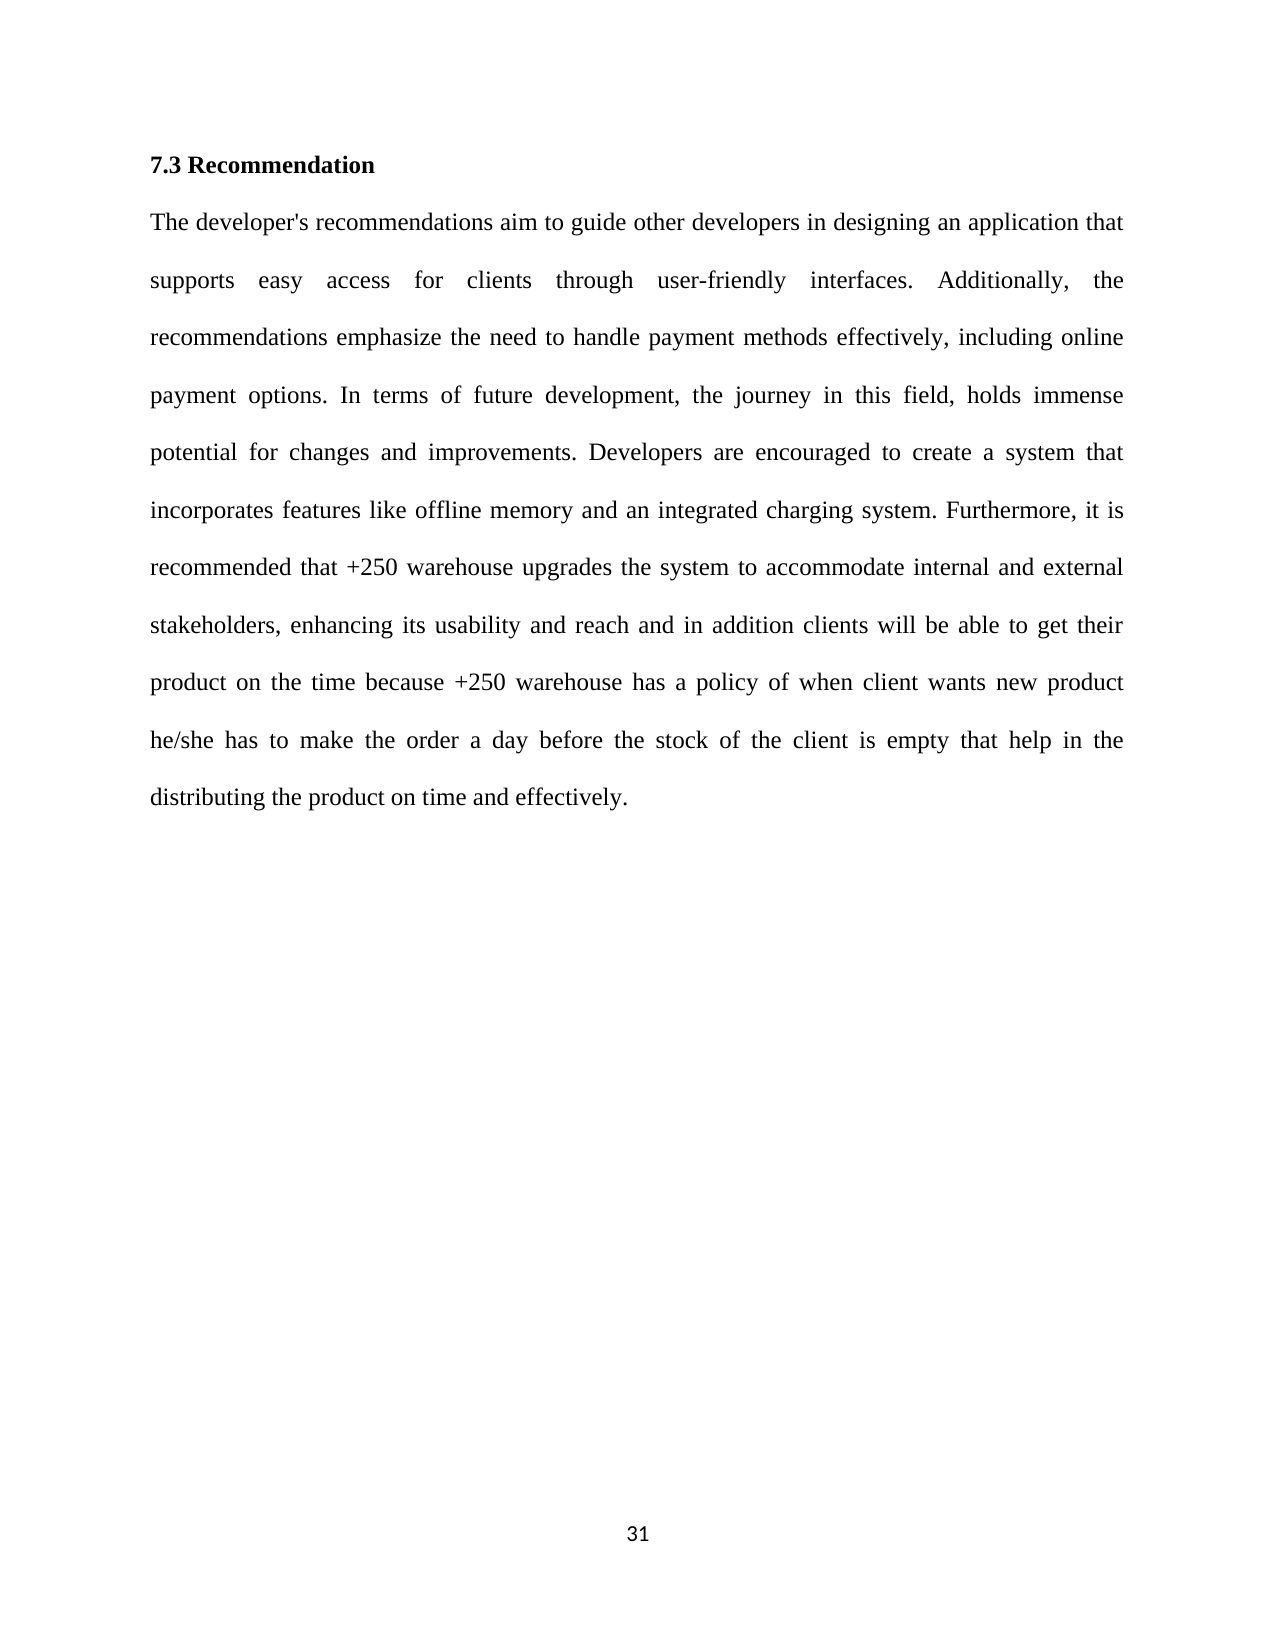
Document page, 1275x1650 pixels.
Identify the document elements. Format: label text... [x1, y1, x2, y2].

text The developer's recommendations aim to guide other developers in designing an application that supports easy access for clients through user-friendly interfaces. Additionally, the recommendations emphasize the need to handle payment methods effectively, including online payment options. In terms of future development, the journey in this field, holds immense potential for changes and improvements. Developers are encouraged to create a system that incorporates features like offline memory and an integrated charging system. Furthermore, it is recommended that +250 warehouse upgrades the system to accommodate internal and external stakeholders, enhancing its usability and reach and in addition clients will be able to get their product on the time because +250 warehouse has a policy of when client wants new product he/she has to make the order a day before the stock of the client is empty that help in the distributing the product on time and effectively. [150, 207, 1125, 811]
subtitle 7.3 Recommendation [150, 150, 1125, 179]
